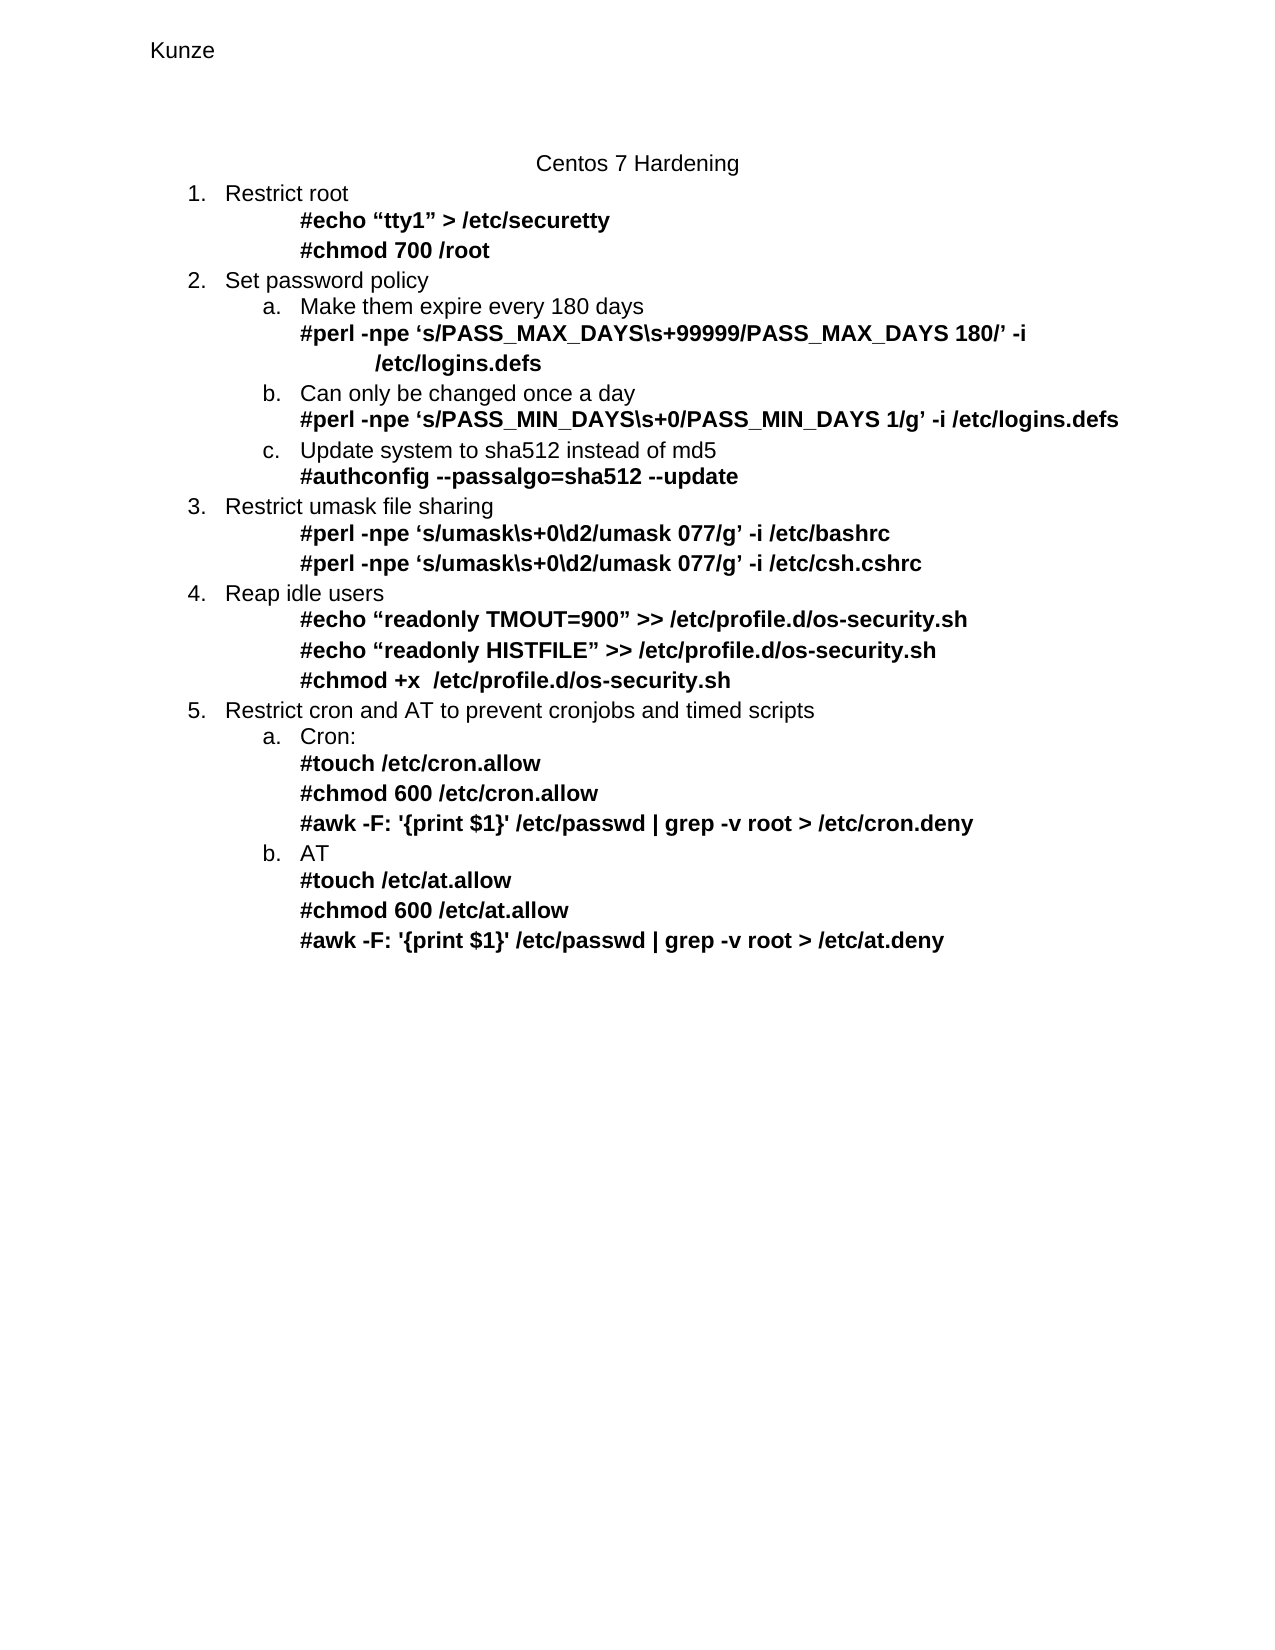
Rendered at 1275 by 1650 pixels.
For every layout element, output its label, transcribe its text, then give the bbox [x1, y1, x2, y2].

text #chmod 700 /root [225, 237, 1125, 263]
list Cron: [262, 723, 1125, 750]
text #perl -npe ‘s/PASS_MIN_DAYS\s+0/PASS_MIN_DAYS 1/g’ -i /etc/logins.defs [150, 406, 1125, 433]
list AT [262, 840, 1125, 867]
list Set password policy [187, 267, 1125, 293]
text #echo “readonly HISTFILE” >> /etc/profile.d/os-security.sh [225, 637, 1125, 663]
list Update system to sha512 instead of md5 [262, 437, 1125, 463]
text #perl -npe ‘s/umask\s+0\d2/umask 077/g’ -i /etc/bashrc [225, 519, 1125, 546]
text #chmod 600 /etc/at.allow [225, 897, 1125, 923]
text #echo “tty1” > /etc/securetty [225, 207, 1125, 233]
text #awk -F: '{print $1}' /etc/passwd | grep -v root > /etc/at.deny [225, 927, 1125, 953]
text #chmod 600 /etc/cron.allow [225, 780, 1125, 806]
list Can only be changed once a day [262, 380, 1125, 406]
list Restrict umask file sharing [187, 493, 1125, 519]
text Centos 7 Hardening [150, 150, 1125, 176]
list Reap idle users [187, 580, 1125, 606]
text #perl -npe ‘s/umask\s+0\d2/umask 077/g’ -i /etc/csh.cshrc [225, 550, 1125, 576]
text #echo “readonly TMOUT=900” >> /etc/profile.d/os-security.sh [225, 606, 1125, 633]
list Restrict root [187, 180, 1125, 207]
text #perl -npe ‘s/PASS_MAX_DAYS\s+99999/PASS_MAX_DAYS 180/’ -i /etc/logins.defs [300, 320, 1125, 376]
list Restrict cron and AT to prevent cronjobs and timed scripts [187, 697, 1125, 723]
list Make them expire every 180 days [262, 293, 1125, 320]
text #authconfig --passalgo=sha512 --update [150, 463, 1125, 489]
text #touch /etc/at.allow [150, 867, 1125, 893]
text #touch /etc/cron.allow [225, 750, 1125, 776]
text #awk -F: '{print $1}' /etc/passwd | grep -v root > /etc/cron.deny [225, 810, 1125, 836]
text #chmod +x /etc/profile.d/os-security.sh [225, 667, 1125, 693]
